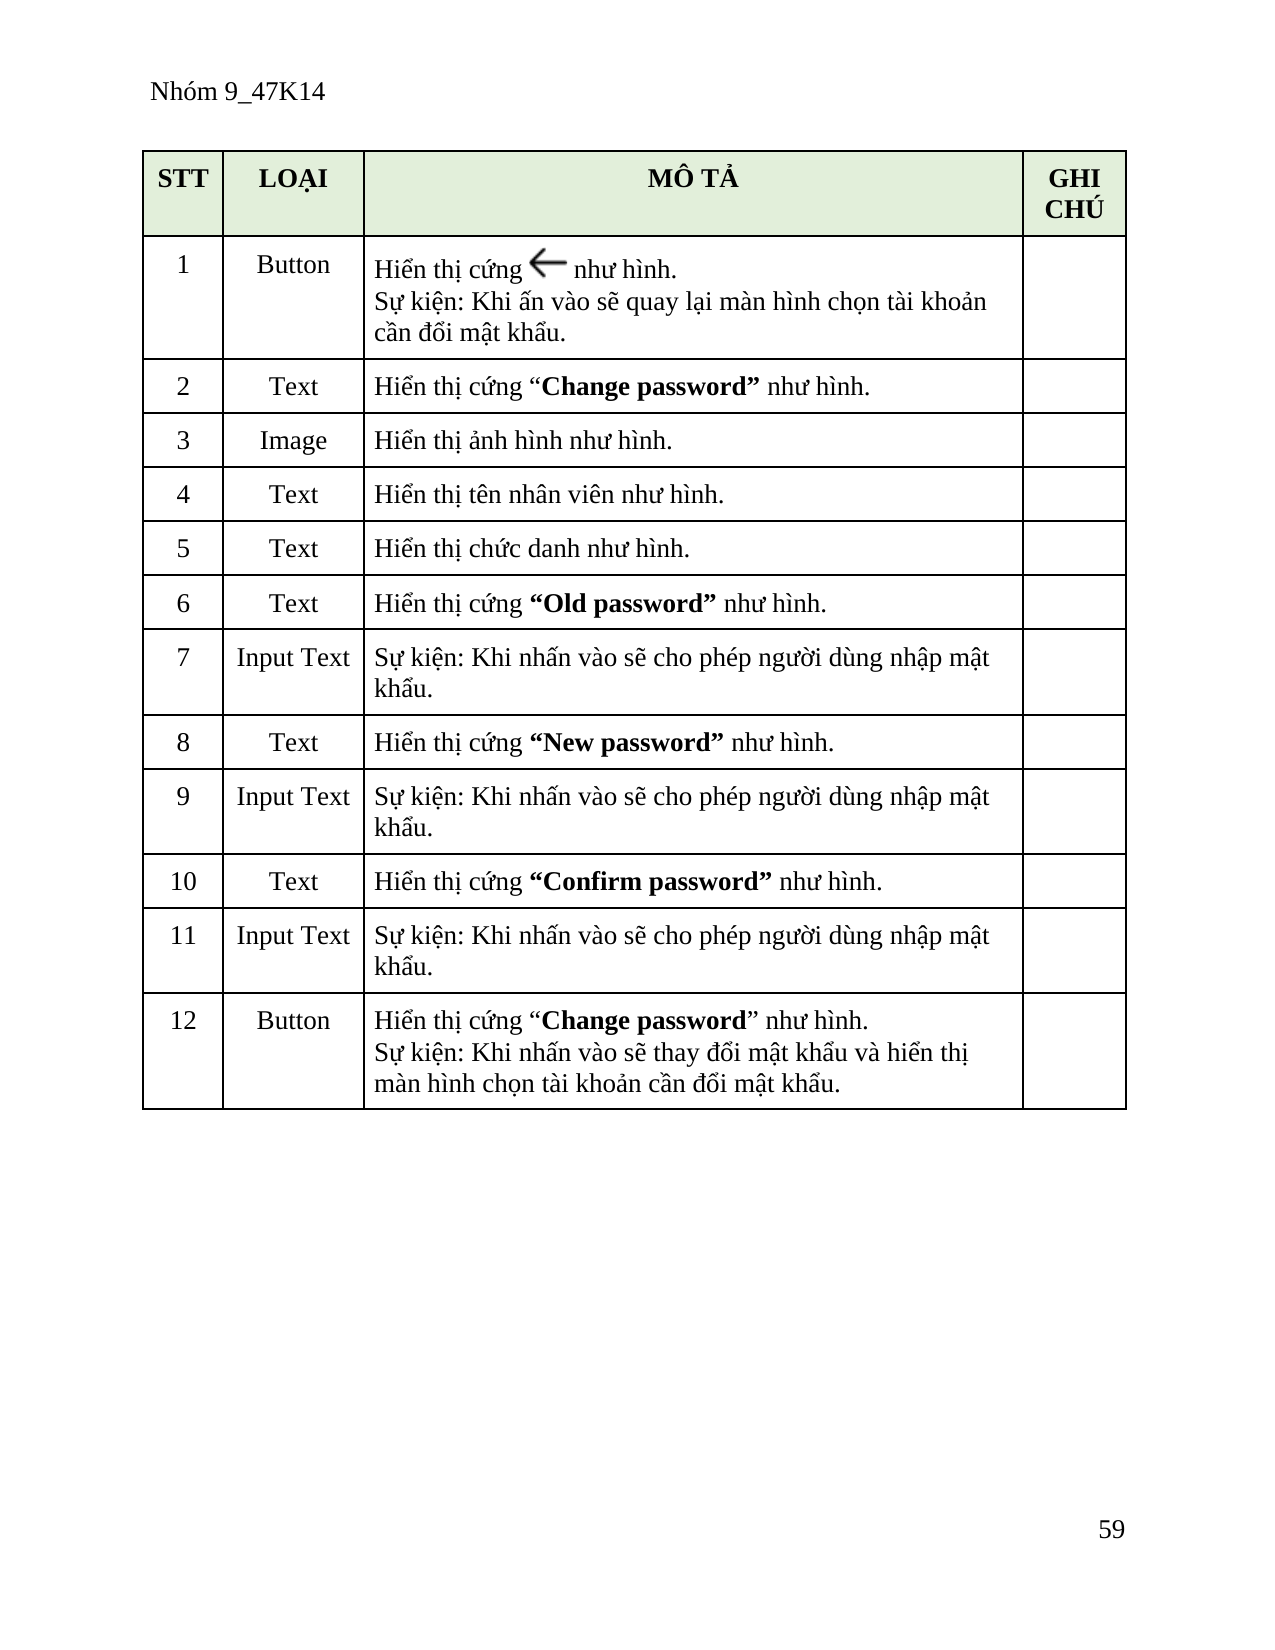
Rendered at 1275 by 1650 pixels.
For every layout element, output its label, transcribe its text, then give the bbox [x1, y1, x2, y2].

table_cell 1 [144, 237, 222, 357]
table_cell 2 [144, 360, 222, 412]
table_cell Hiển thị cứng “Confirm password” như hình. [365, 855, 1022, 907]
table_cell 7 [144, 630, 222, 713]
table_cell Image [224, 414, 363, 466]
table_cell [1024, 522, 1125, 574]
table_cell Button [224, 994, 363, 1108]
table_cell [1024, 414, 1125, 466]
table_cell Input Text [224, 770, 363, 853]
table_header GHI CHÚ [1024, 152, 1125, 235]
table_cell 11 [144, 909, 222, 992]
table_header MÔ TẢ [365, 152, 1022, 235]
table_cell [1024, 855, 1125, 907]
table_cell Text [224, 468, 363, 520]
table_cell Hiển thị chức danh như hình. [365, 522, 1022, 574]
table_cell [1024, 770, 1125, 853]
table_cell 6 [144, 576, 222, 628]
table_cell 3 [144, 414, 222, 466]
table_cell Button [224, 237, 363, 357]
table_cell Hiển thị cứng như hình. Sự kiện: Khi ấn vào sẽ quay lại màn hình chọn tài khoản cần đổi mật khẩu. [365, 237, 1022, 357]
table_cell Hiển thị cứng “New password” như hình. [365, 716, 1022, 767]
table_cell Text [224, 576, 363, 628]
table_cell Sự kiện: Khi nhấn vào sẽ cho phép người dùng nhập mật khẩu. [365, 770, 1022, 853]
table_cell 4 [144, 468, 222, 520]
table_cell Input Text [224, 630, 363, 713]
table_cell [1024, 576, 1125, 628]
table_cell Text [224, 522, 363, 574]
table_cell [1024, 237, 1125, 357]
table_cell Sự kiện: Khi nhấn vào sẽ cho phép người dùng nhập mật khẩu. [365, 630, 1022, 713]
table_header LOẠI [224, 152, 363, 235]
table_cell [1024, 360, 1125, 412]
table_cell [1024, 716, 1125, 767]
table_cell Text [224, 360, 363, 412]
table_header STT [144, 152, 222, 235]
table_cell 9 [144, 770, 222, 853]
picture [529, 247, 568, 279]
table_cell Hiển thị ảnh hình như hình. [365, 414, 1022, 466]
table_cell [1024, 909, 1125, 992]
table_cell Hiển thị cứng “Change password” như hình. [365, 360, 1022, 412]
table_cell [1024, 994, 1125, 1108]
table_cell Hiển thị tên nhân viên như hình. [365, 468, 1022, 520]
table_cell Hiển thị cứng “Old password” như hình. [365, 576, 1022, 628]
table_cell Text [224, 716, 363, 767]
table_cell [1024, 468, 1125, 520]
table_cell Text [224, 855, 363, 907]
table_cell Input Text [224, 909, 363, 992]
table_cell 10 [144, 855, 222, 907]
table_cell Sự kiện: Khi nhấn vào sẽ cho phép người dùng nhập mật khẩu. [365, 909, 1022, 992]
table_cell 12 [144, 994, 222, 1108]
table_cell [1024, 630, 1125, 713]
table_cell 8 [144, 716, 222, 767]
table_cell 5 [144, 522, 222, 574]
table_cell Hiển thị cứng “Change password” như hình. Sự kiện: Khi nhấn vào sẽ thay đổi mật khẩu và hiển thị màn hình chọn tài khoản cần đổi mật khẩu. [365, 994, 1022, 1108]
